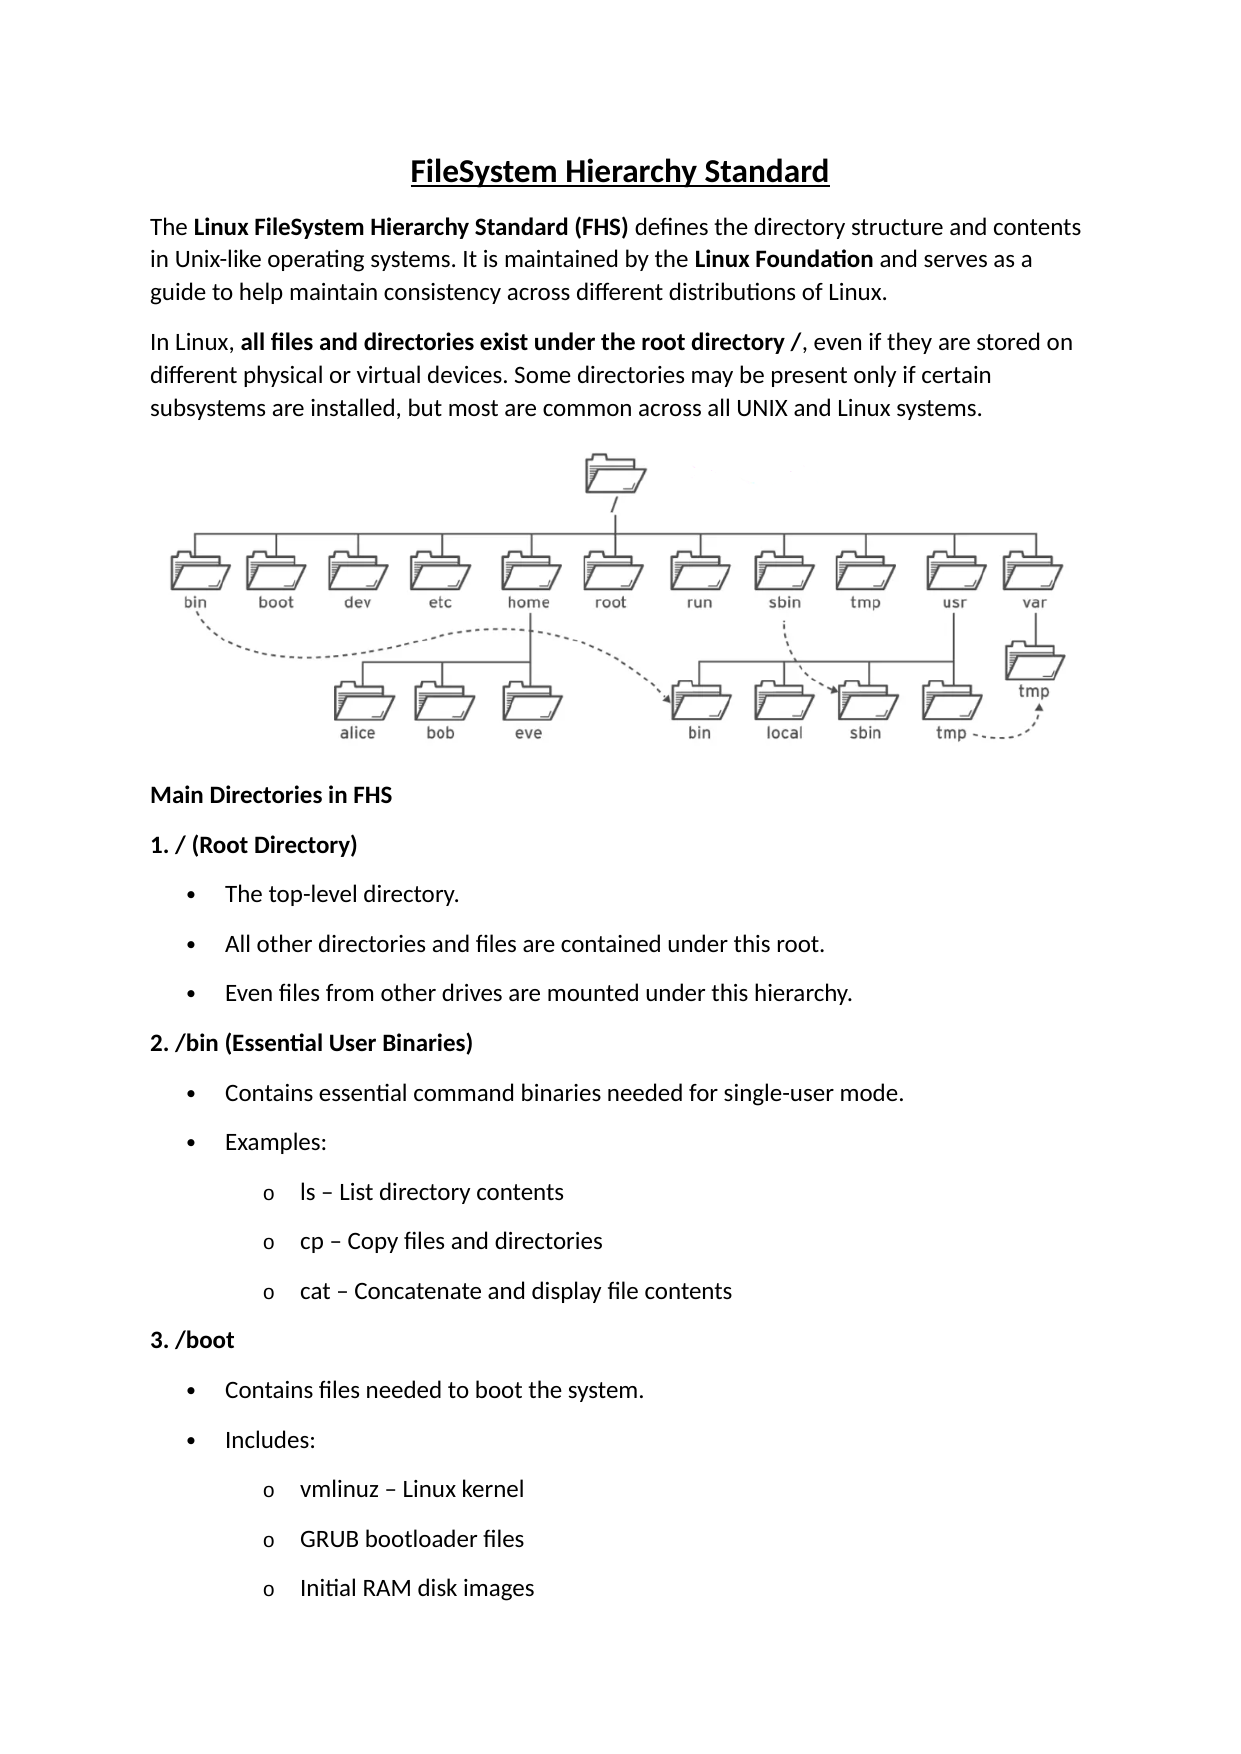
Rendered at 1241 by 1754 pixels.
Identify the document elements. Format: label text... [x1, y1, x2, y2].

list Examples: [187, 1126, 1090, 1157]
list ls – List directory contents [262, 1176, 1090, 1206]
list Contains essential command binaries needed for single-user mode. [187, 1077, 1090, 1107]
list Even files from other drives are mounted under this hierarchy. [187, 978, 1090, 1008]
text FileSystem Hierarchy Standard [150, 150, 1090, 191]
text 2. /bin (Essential User Binaries) [150, 1027, 1090, 1058]
text In Linux, all files and directories exist under the root directory /, even if they are stored on different physical or virtual devices. Some directories may be present only if certain subsystems are installed, but most are common across all UNIX and Linux systems. [150, 326, 1090, 422]
list Contains files needed to boot the system. [187, 1374, 1090, 1405]
list cp – Copy files and directories [262, 1226, 1090, 1256]
list vmlinuz – Linux kernel [262, 1473, 1090, 1504]
list Initial RAM disk images [262, 1573, 1090, 1603]
text The Linux FileSystem Hierarchy Standard (FHS) defines the directory structure and contents in Unix-like operating systems. It is maintained by the Linux Foundation and serves as a guide to help maintain consistency across different distributions of Linux. [150, 211, 1090, 307]
text 3. /boot [150, 1325, 1090, 1355]
list Includes: [187, 1424, 1090, 1454]
text Main Directories in FHS [150, 779, 1090, 810]
list All other directories and files are contained under this root. [187, 928, 1090, 958]
list cat – Concatenate and display file contents [262, 1275, 1090, 1306]
list GRUB bootloader files [262, 1523, 1090, 1553]
text 1. / (Root Directory) [150, 829, 1090, 859]
picture [150, 441, 1091, 761]
list The top-level directory. [187, 878, 1090, 909]
